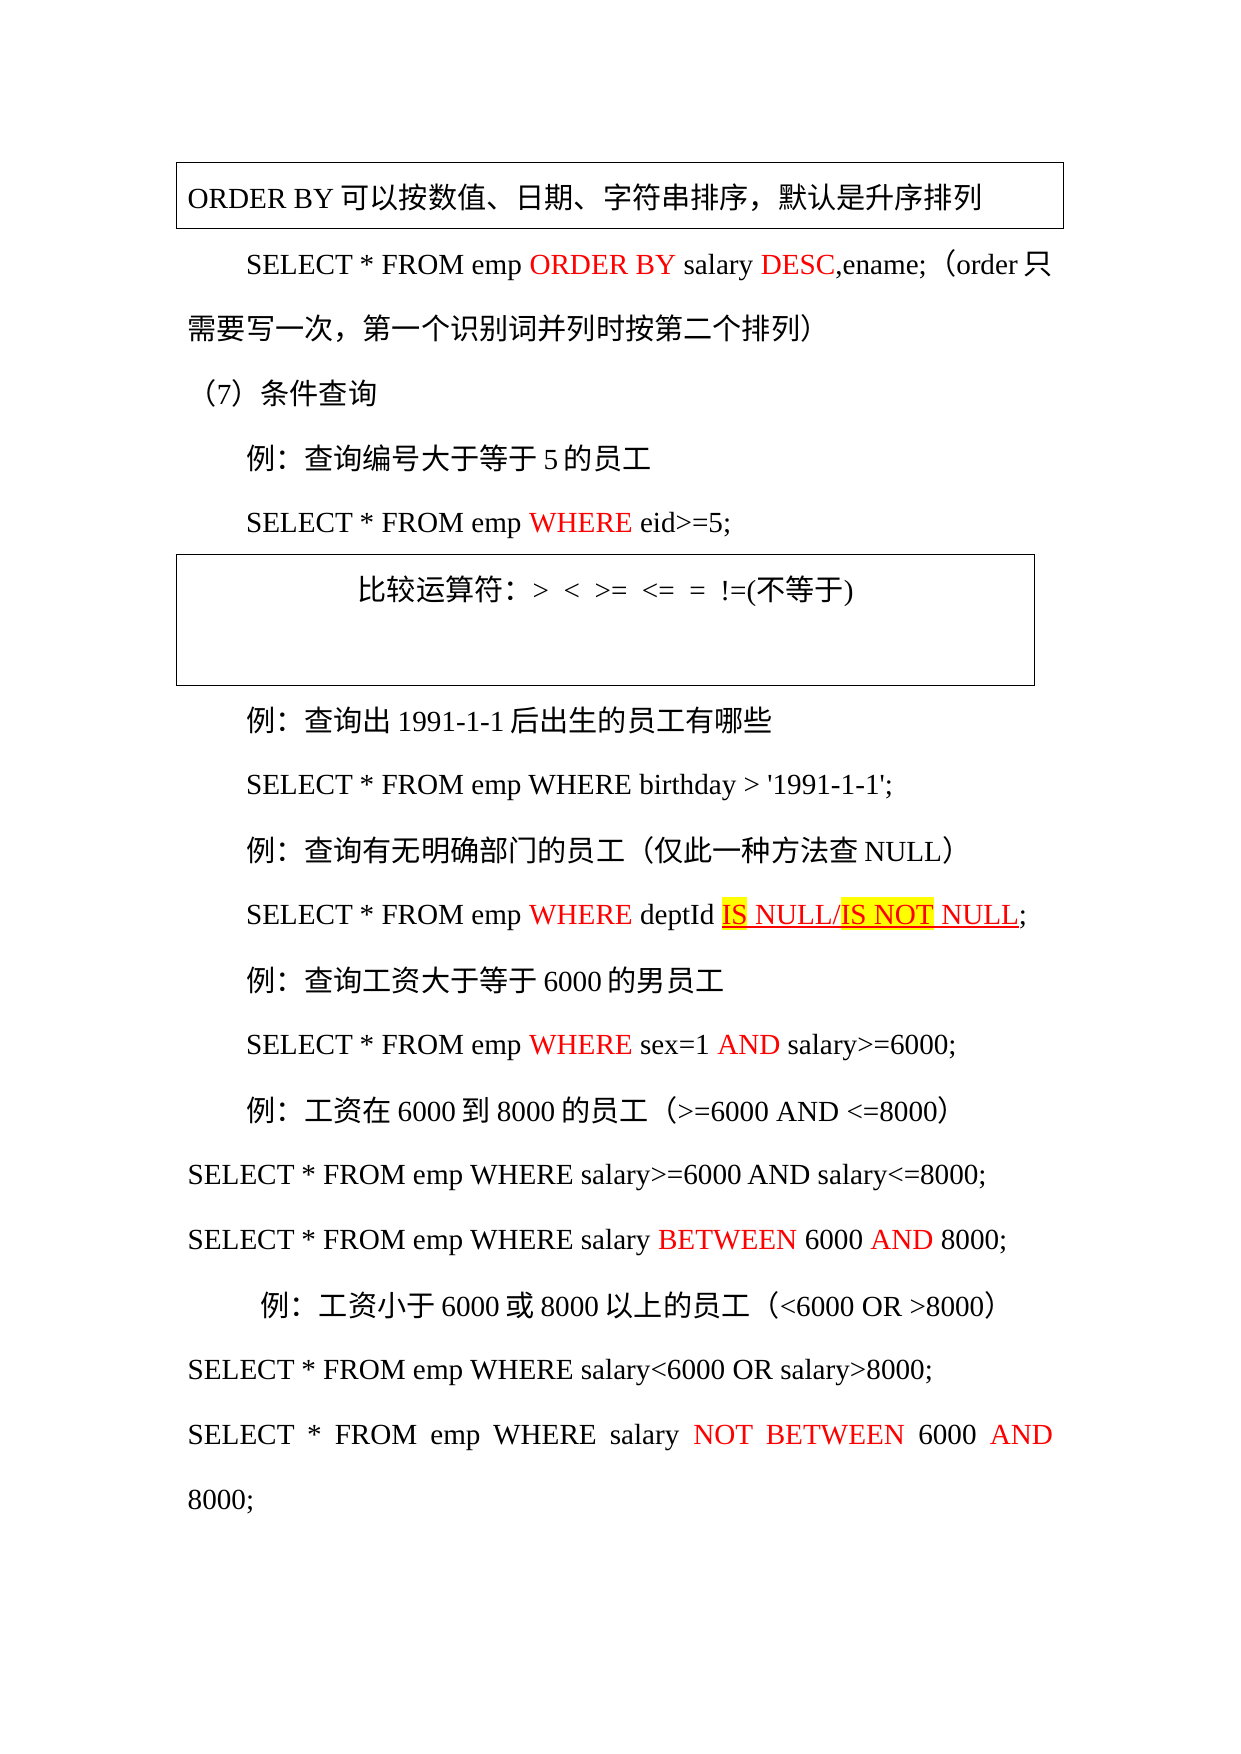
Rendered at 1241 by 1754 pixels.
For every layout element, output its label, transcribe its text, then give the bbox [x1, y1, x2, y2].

list 例：查询有无明确部门的员工（仅此一种方法查NULL） [187, 816, 1053, 881]
list 例：查询出1991-1-1后出生的员工有哪些 [187, 686, 1053, 751]
list SELECT * FROM emp WHERE salary BETWEEN 6000 AND 8000; [187, 1206, 1053, 1271]
list SELECT * FROM emp WHERE birthday > '1991-1-1'; [187, 751, 1053, 816]
list SELECT * FROM emp ORDER BY salary DESC,ename;（order只需要写一次，第一个识别词并列时按第二个排列） [187, 229, 1053, 359]
table_header ORDER BY 可以按数值、日期、字符串排序，默认是升序排列 [177, 163, 1063, 228]
list SELECT * FROM emp WHERE salary<6000 OR salary>8000; [187, 1336, 1053, 1401]
list 例：查询工资大于等于6000的男员工 [187, 946, 1053, 1011]
list 例：查询编号大于等于5的员工 [187, 424, 1053, 489]
list SELECT * FROM emp WHERE deptId IS NULL/IS NOT NULL; [187, 881, 1053, 946]
table_header 比较运算符：> < >= <= = !=(不等于) [177, 555, 1034, 685]
list SELECT * FROM emp WHERE salary NOT BETWEEN 6000 AND 8000; [187, 1401, 1053, 1531]
list SELECT * FROM emp WHERE sex=1 AND salary>=6000; [187, 1011, 1053, 1076]
list SELECT * FROM emp WHERE eid>=5; [187, 489, 1053, 554]
list 条件查询 [187, 359, 1053, 424]
list 例：工资在6000到8000的员工（>=6000 AND <=8000） [187, 1076, 1053, 1141]
list 例：工资小于6000或8000以上的员工（<6000 OR >8000） [231, 1271, 1053, 1336]
list SELECT * FROM emp WHERE salary>=6000 AND salary<=8000; [187, 1141, 1053, 1206]
